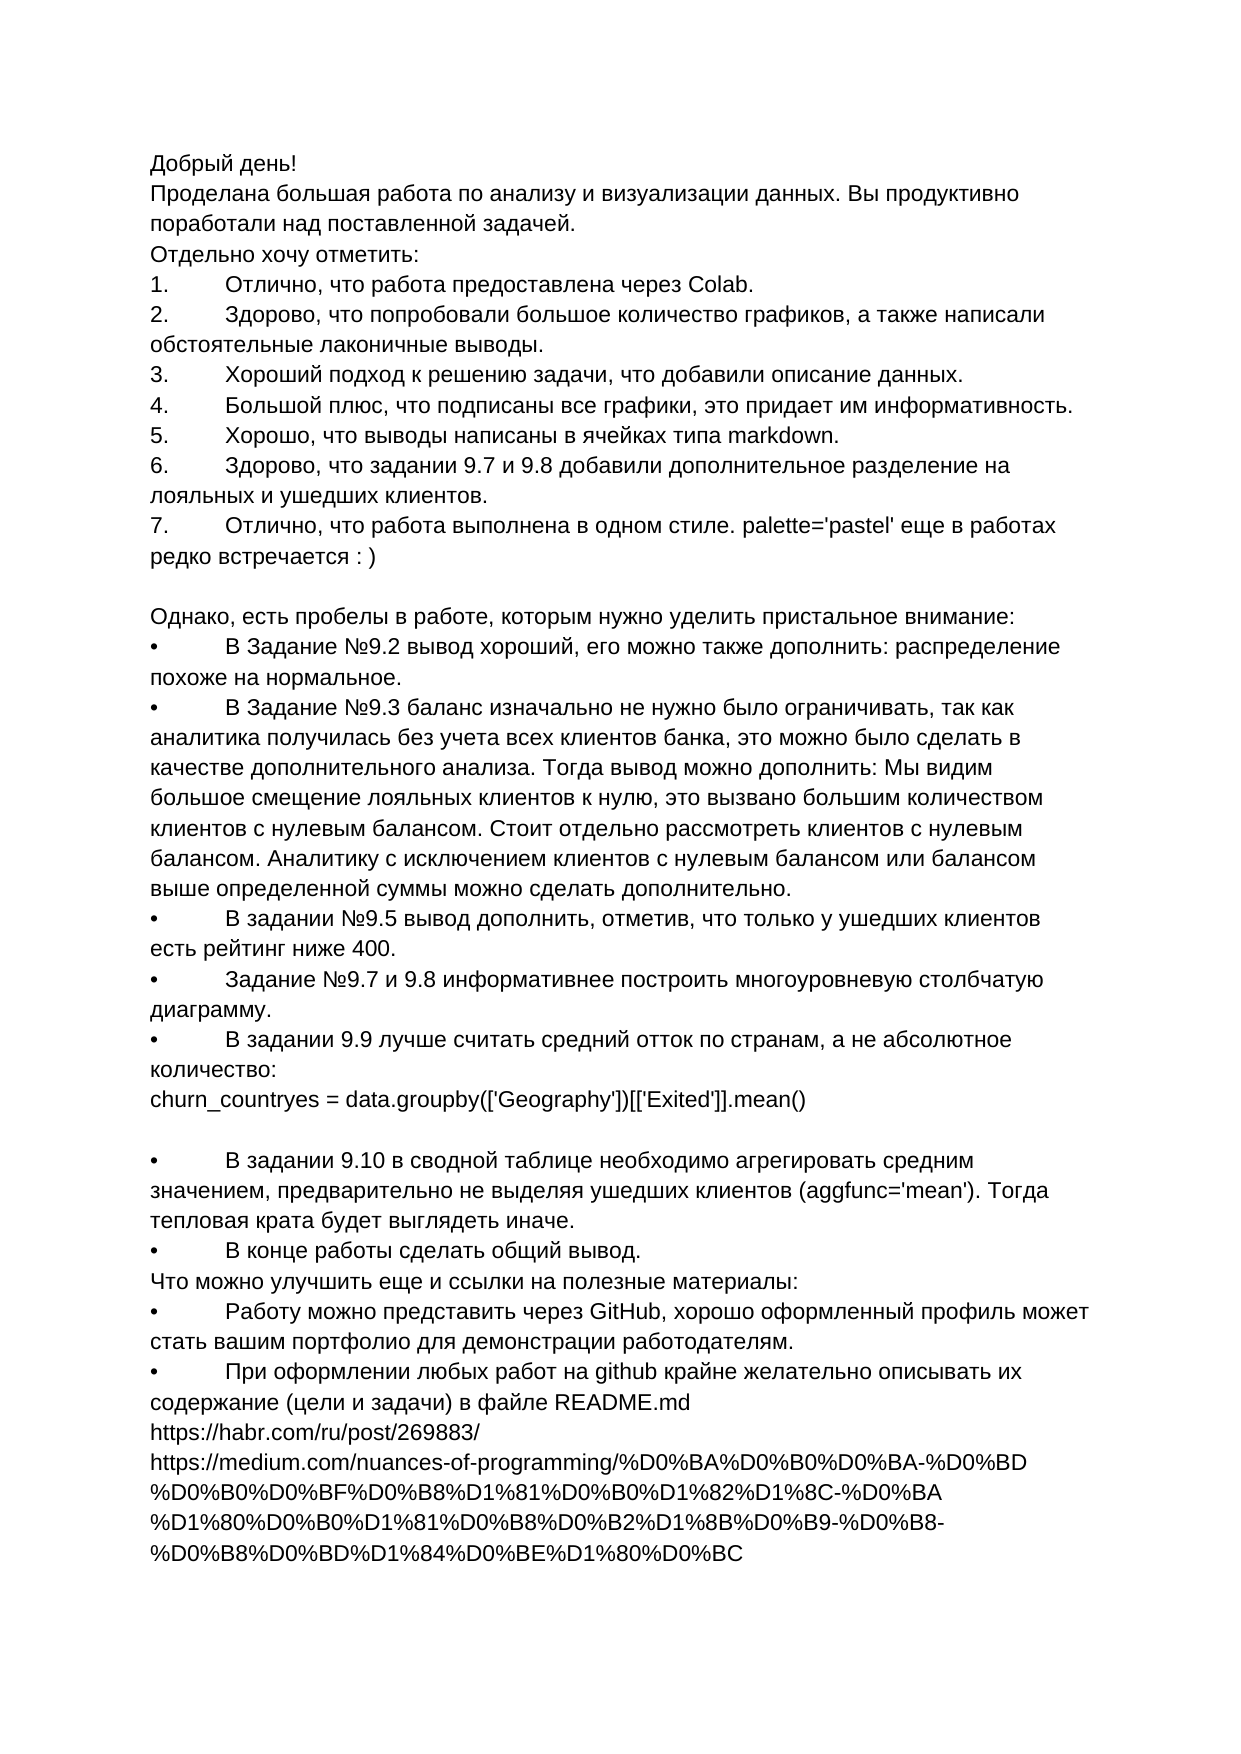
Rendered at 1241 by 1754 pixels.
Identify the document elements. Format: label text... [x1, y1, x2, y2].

text Проделана большая работа по анализу и визуализации данных. Вы продуктивно поработали над поставленной задачей. [150, 180, 1090, 237]
text • В конце работы сделать общий вывод. [150, 1237, 1090, 1264]
text churn_countryes = data.groupby(['Geography'])[['Exited']].mean() [150, 1086, 1090, 1113]
text 1. Отлично, что работа предоставлена через Colab. [150, 271, 1090, 297]
text • Работу можно представить через GitHub, хорошо оформленный профиль может стать вашим портфолио для демонстрации работодателям. [150, 1298, 1090, 1354]
text 2. Здорово, что попробовали большое количество графиков, а также написали обстоятельные лаконичные выводы. [150, 301, 1090, 358]
text Однако, есть пробелы в работе, которым нужно уделить пристальное внимание: [150, 603, 1090, 629]
text • При оформлении любых работ на github крайне желательно описывать их содержание (цели и задачи) в файле README.md [150, 1358, 1090, 1415]
text • В задании №9.5 вывод дополнить, отметив, что только у ушедших клиентов есть рейтинг ниже 400. [150, 905, 1090, 962]
text 7. Отлично, что работа выполнена в одном стиле. palette='pastel' еще в работах редко встречается : ) [150, 512, 1090, 569]
text • Задание №9.7 и 9.8 информативнее построить многоуровневую столбчатую диаграмму. [150, 966, 1090, 1022]
text 5. Хорошо, что выводы написаны в ячейках типа markdown. [150, 422, 1090, 448]
text Что можно улучшить еще и ссылки на полезные материалы: [150, 1268, 1090, 1294]
text Добрый день! [150, 150, 1090, 176]
text • В задании 9.10 в сводной таблице необходимо агрегировать средним значением, предварительно не выделяя ушедших клиентов (aggfunc='mean'). Тогда тепловая крата будет выглядеть иначе. [150, 1147, 1090, 1234]
text Отдельно хочу отметить: [150, 241, 1090, 267]
text • В Задание №9.3 баланс изначально не нужно было ограничивать, так как аналитика получилась без учета всех клиентов банка, это можно было сделать в качестве дополнительного анализа. Тогда вывод можно дополнить: Мы видим большое смещение лояльных клиентов к нулю, это вызвано большим количеством клиентов с нулевым балансом. Стоит отдельно рассмотреть клиентов с нулевым балансом. Аналитику с исключением клиентов с нулевым балансом или балансом выше определенной суммы можно сделать дополнительно. [150, 694, 1090, 901]
text 3. Хороший подход к решению задачи, что добавили описание данных. [150, 361, 1090, 388]
text 6. Здорово, что задании 9.7 и 9.8 добавили дополнительное разделение на лояльных и ушедших клиентов. [150, 452, 1090, 509]
text https://habr.com/ru/post/269883/ [150, 1419, 1090, 1445]
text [150, 1449, 1090, 1566]
text • В Задание №9.2 вывод хороший, его можно также дополнить: распределение похоже на нормальное. [150, 633, 1090, 690]
text 4. Большой плюс, что подписаны все графики, это придает им информативность. [150, 392, 1090, 418]
text • В задании 9.9 лучше считать средний отток по странам, а не абсолютное количество: [150, 1026, 1090, 1083]
